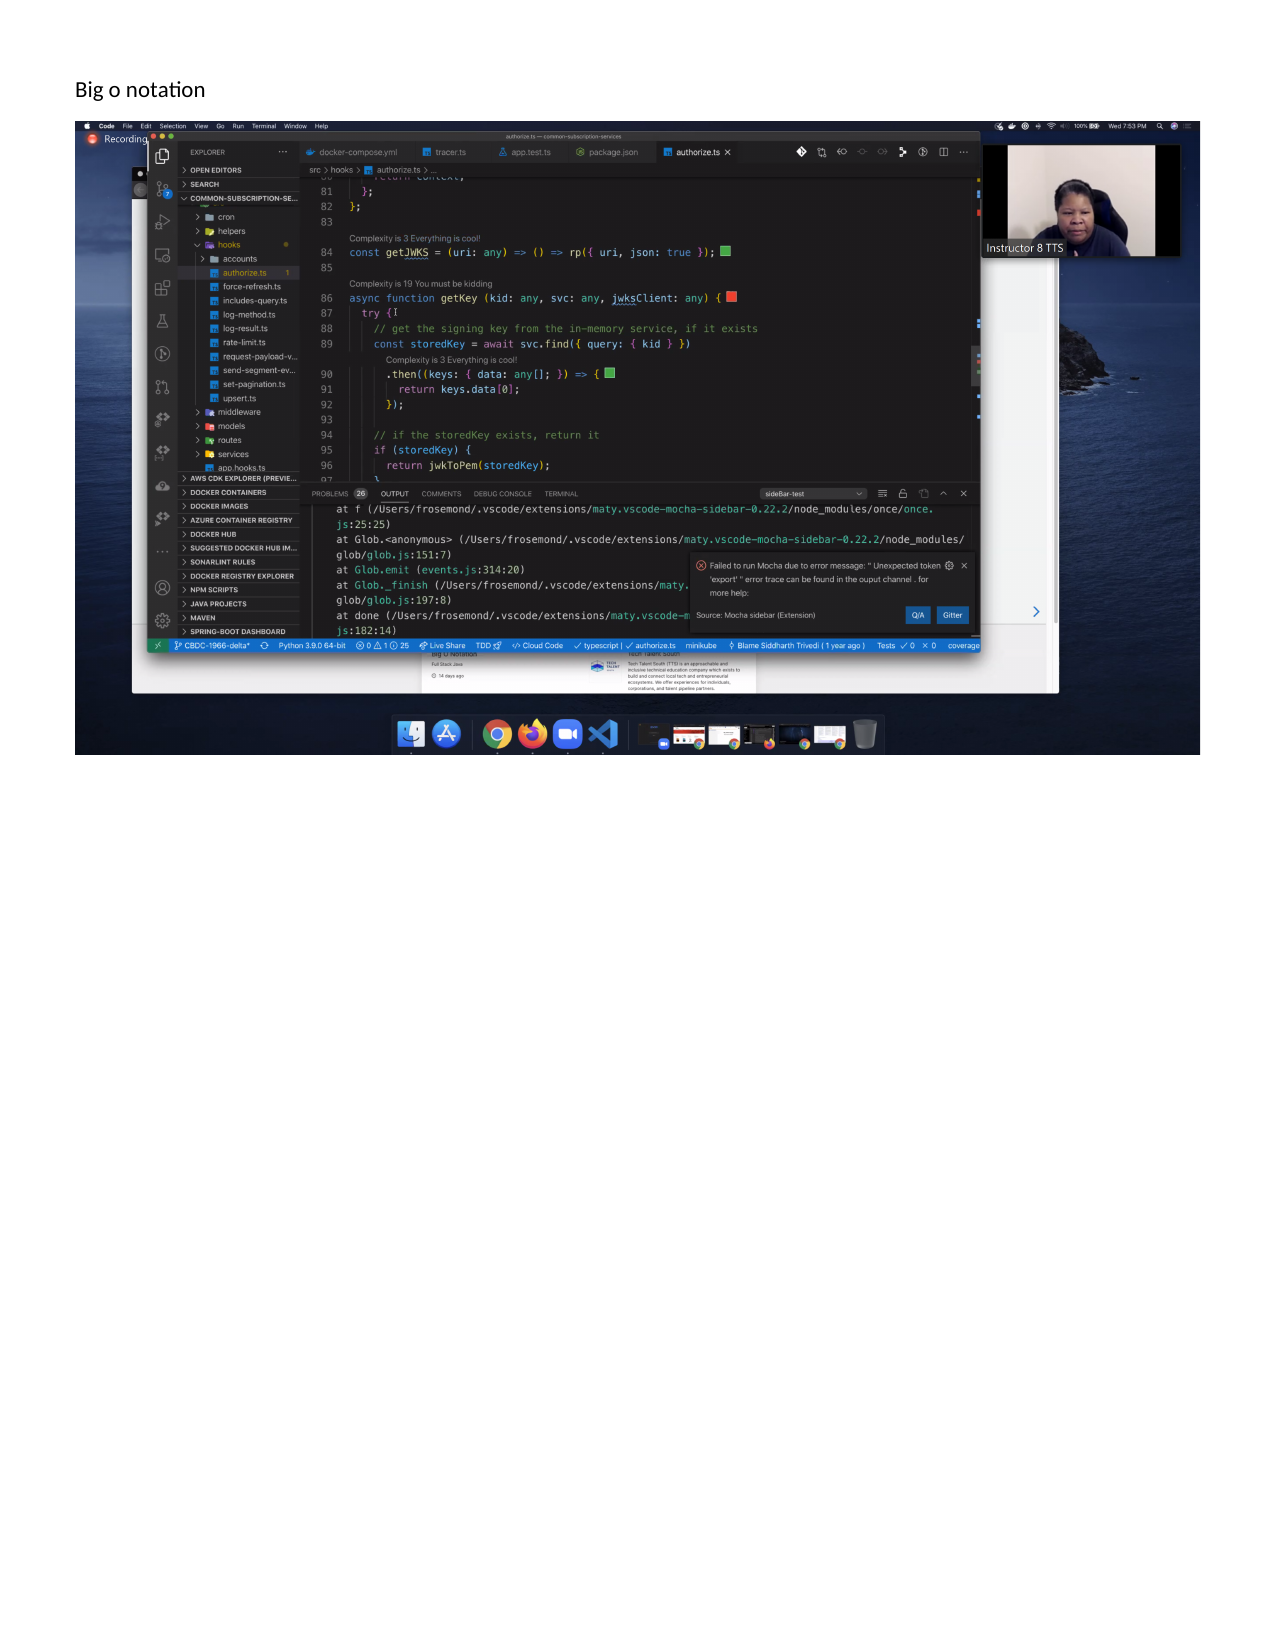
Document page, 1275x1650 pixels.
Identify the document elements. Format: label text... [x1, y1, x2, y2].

text Big o notation [75, 75, 1200, 103]
picture [75, 121, 1200, 755]
